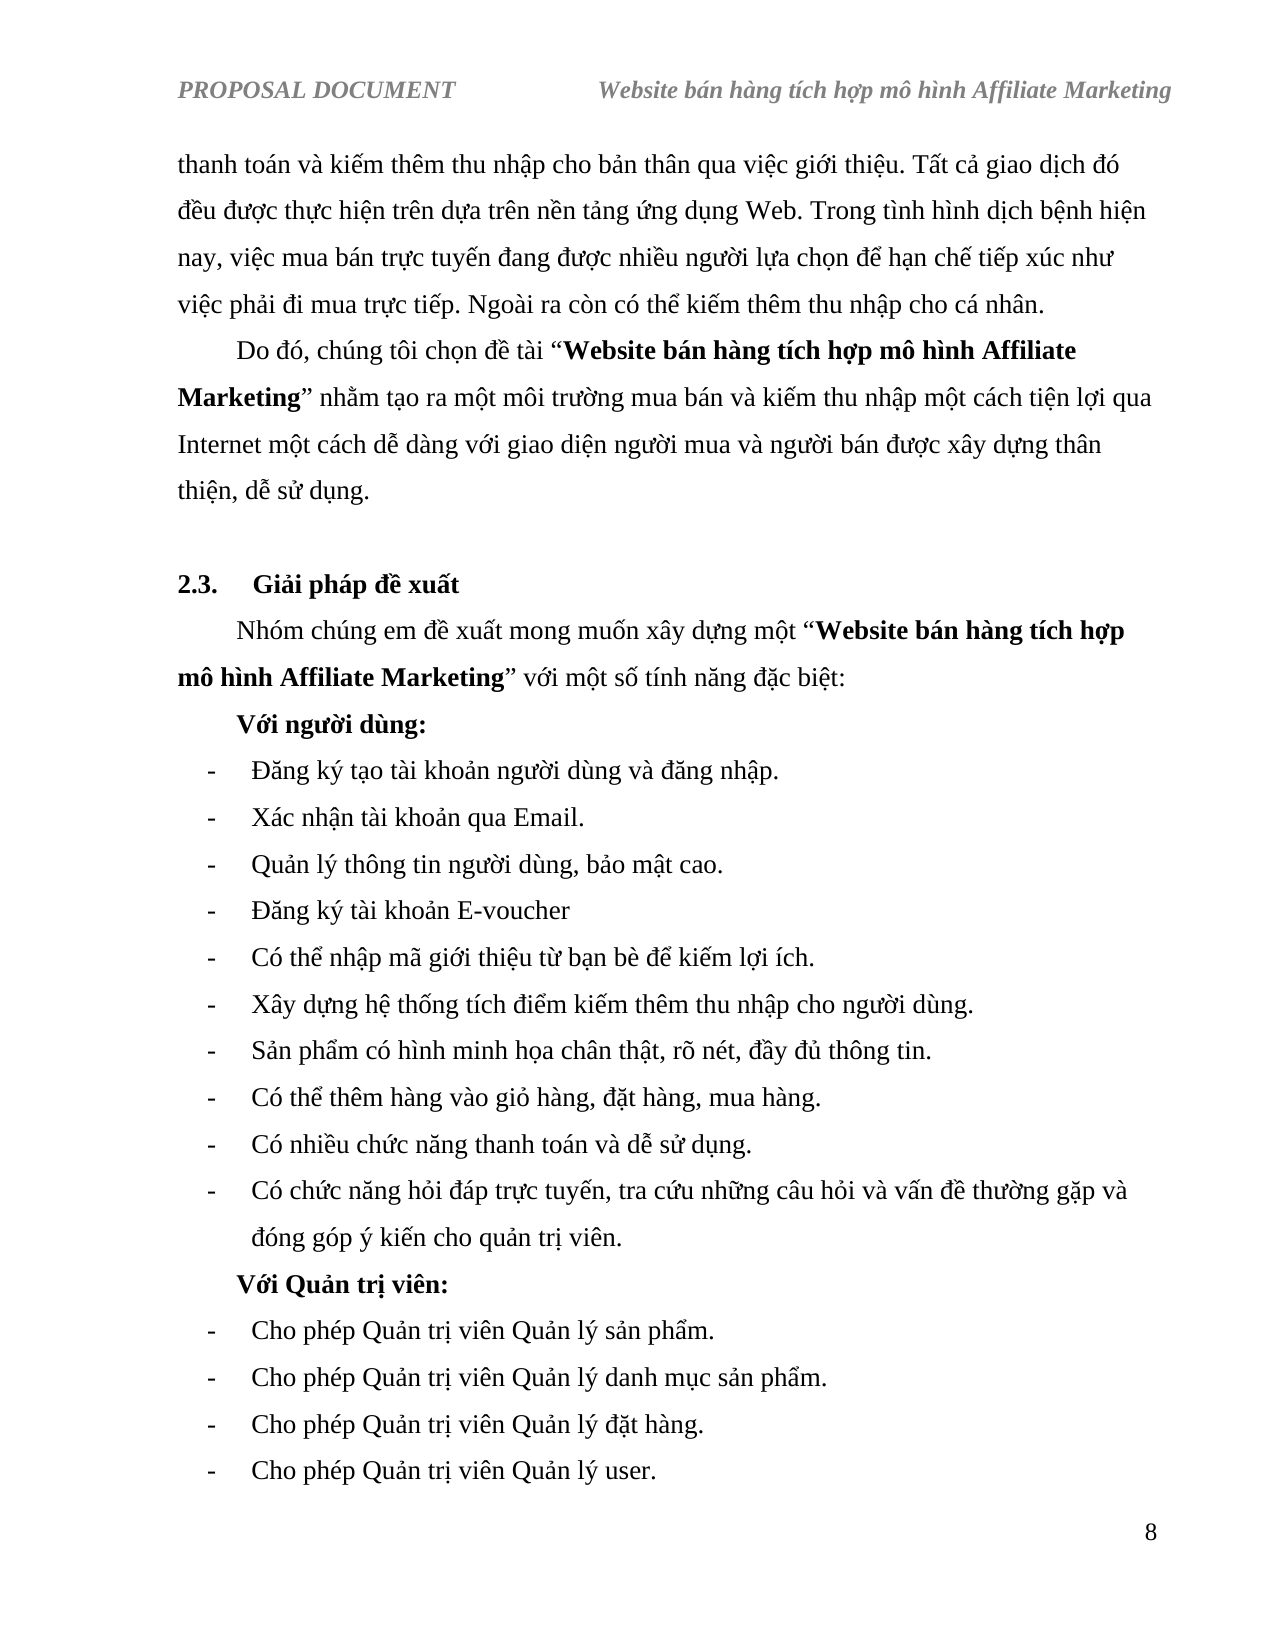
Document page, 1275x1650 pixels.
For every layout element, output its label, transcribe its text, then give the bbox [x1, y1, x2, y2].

list Có chức năng hỏi đáp trực tuyến, tra cứu những câu hỏi và vấn đề thường gặp và đóng góp ý kiến cho quản trị viên. [207, 1174, 1157, 1252]
text Với người dùng: [177, 708, 1157, 739]
list Cho phép Quản trị viên Quản lý đặt hàng. [207, 1408, 1157, 1439]
list Quản lý thông tin người dùng, bảo mật cao. [207, 848, 1157, 879]
list Cho phép Quản trị viên Quản lý user. [207, 1454, 1157, 1486]
text Do đó, chúng tôi chọn đề tài “Website bán hàng tích hợp mô hình Affiliate Marketing” nhằm tạo ra một môi trường mua bán và kiếm thu nhập một cách tiện lợi qua Internet một cách dễ dàng với giao diện người mua và người bán được xây dựng thân thiện, dễ sử dụng. [177, 334, 1157, 506]
list Sản phẩm có hình minh họa chân thật, rõ nét, đầy đủ thông tin. [207, 1034, 1157, 1066]
text Với Quản trị viên: [177, 1268, 1157, 1299]
list Có thể nhập mã giới thiệu từ bạn bè để kiếm lợi ích. [207, 941, 1157, 972]
list Cho phép Quản trị viên Quản lý danh mục sản phẩm. [207, 1361, 1157, 1392]
list Xác nhận tài khoản qua Email. [207, 801, 1157, 832]
list Cho phép Quản trị viên Quản lý sản phẩm. [207, 1314, 1157, 1346]
list Đăng ký tài khoản E-voucher [207, 894, 1157, 926]
list Giải pháp đề xuất [177, 568, 1157, 599]
list Đăng ký tạo tài khoản người dùng và đăng nhập. [207, 754, 1157, 786]
list Có nhiều chức năng thanh toán và dễ sử dụng. [207, 1128, 1157, 1159]
text Nhóm chúng em đề xuất mong muốn xây dựng một “Website bán hàng tích hợp mô hình Affiliate Marketing” với một số tính năng đặc biệt: [177, 614, 1157, 692]
list Có thể thêm hàng vào giỏ hàng, đặt hàng, mua hàng. [207, 1081, 1157, 1112]
list Xây dựng hệ thống tích điểm kiếm thêm thu nhập cho người dùng. [207, 988, 1157, 1019]
